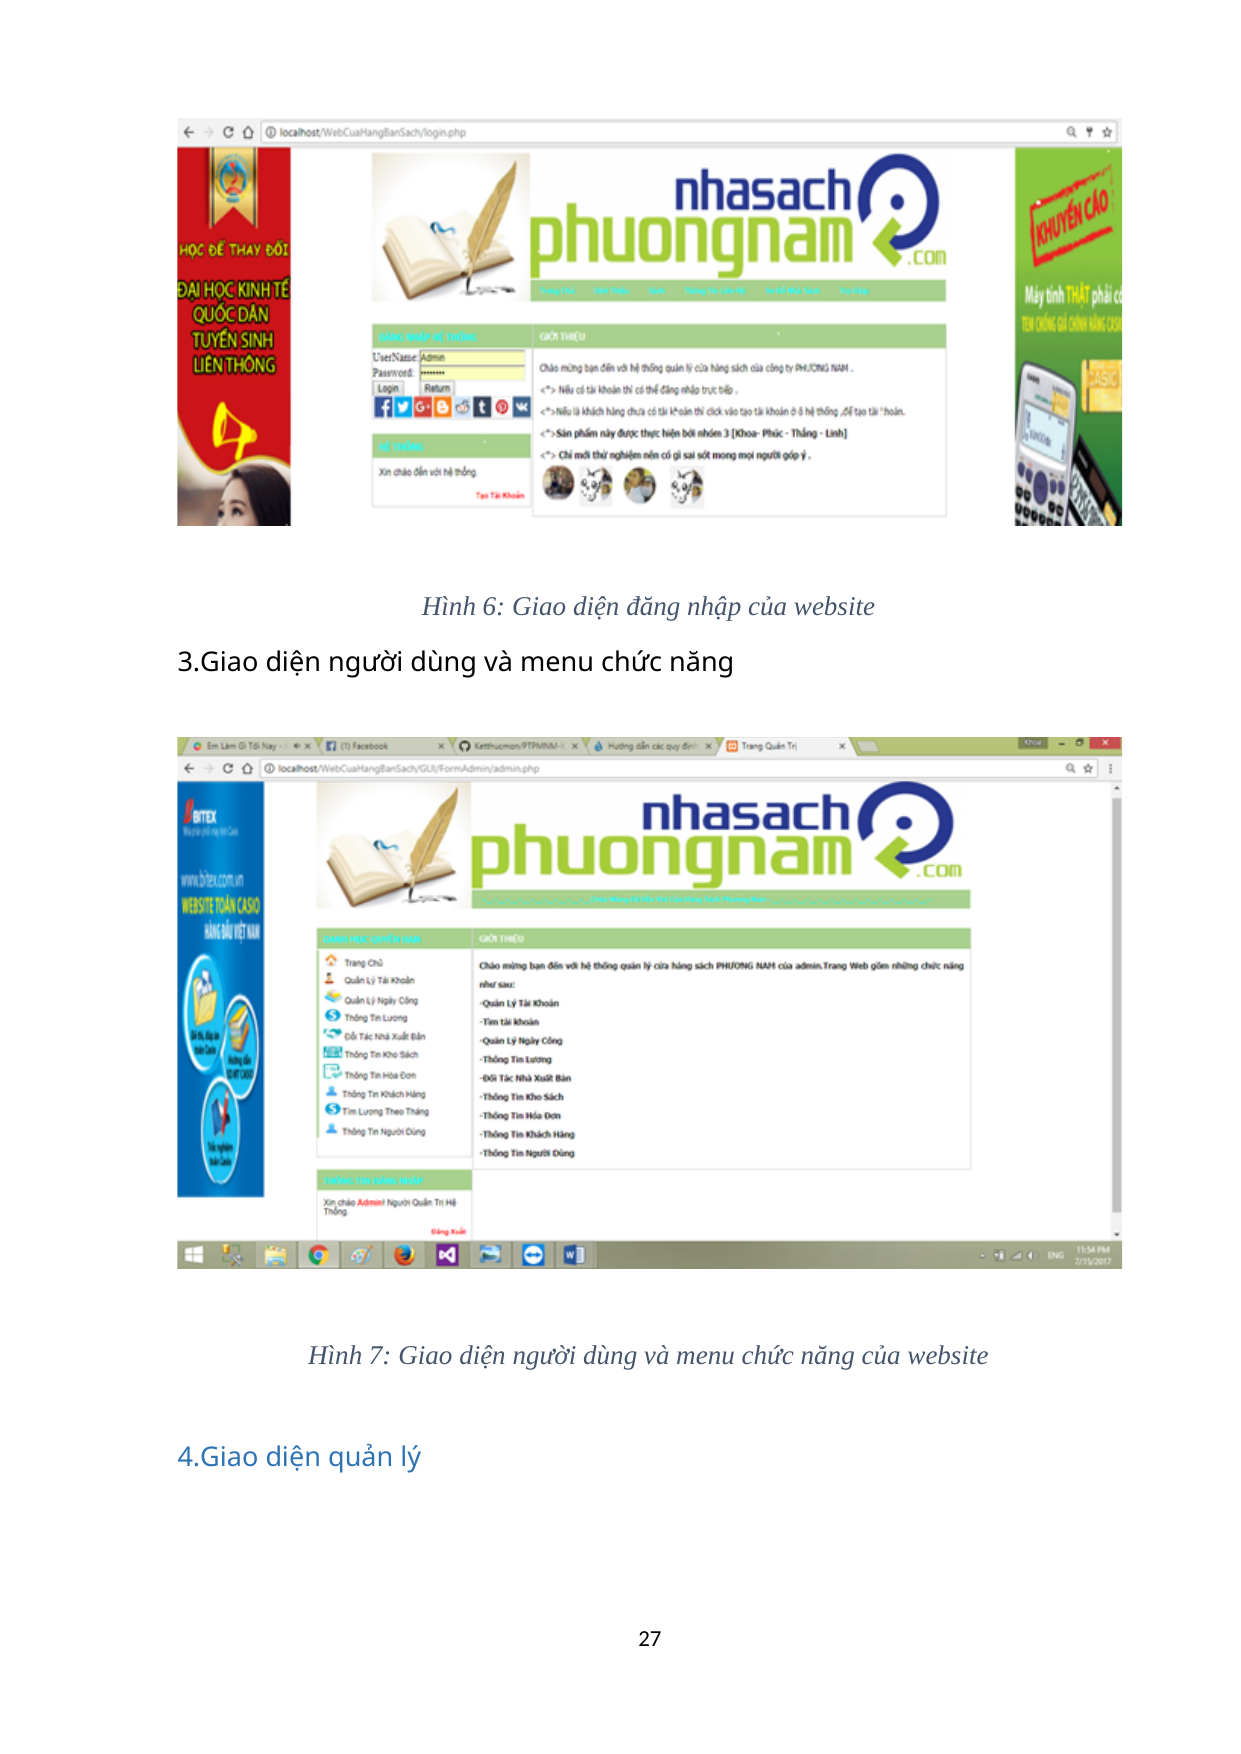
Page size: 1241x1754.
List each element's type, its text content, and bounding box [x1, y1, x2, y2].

subtitle 3.Giao diện người dùng và menu chức năng [177, 642, 1122, 679]
text Hình 6: Giao diện đăng nhập của website [177, 590, 1122, 621]
picture [177, 118, 1123, 526]
picture [177, 737, 1123, 1269]
text Hình 7: Giao diện người dùng và menu chức năng của website [177, 1339, 1122, 1370]
subtitle 4.Giao diện quản lý [177, 1437, 1122, 1474]
